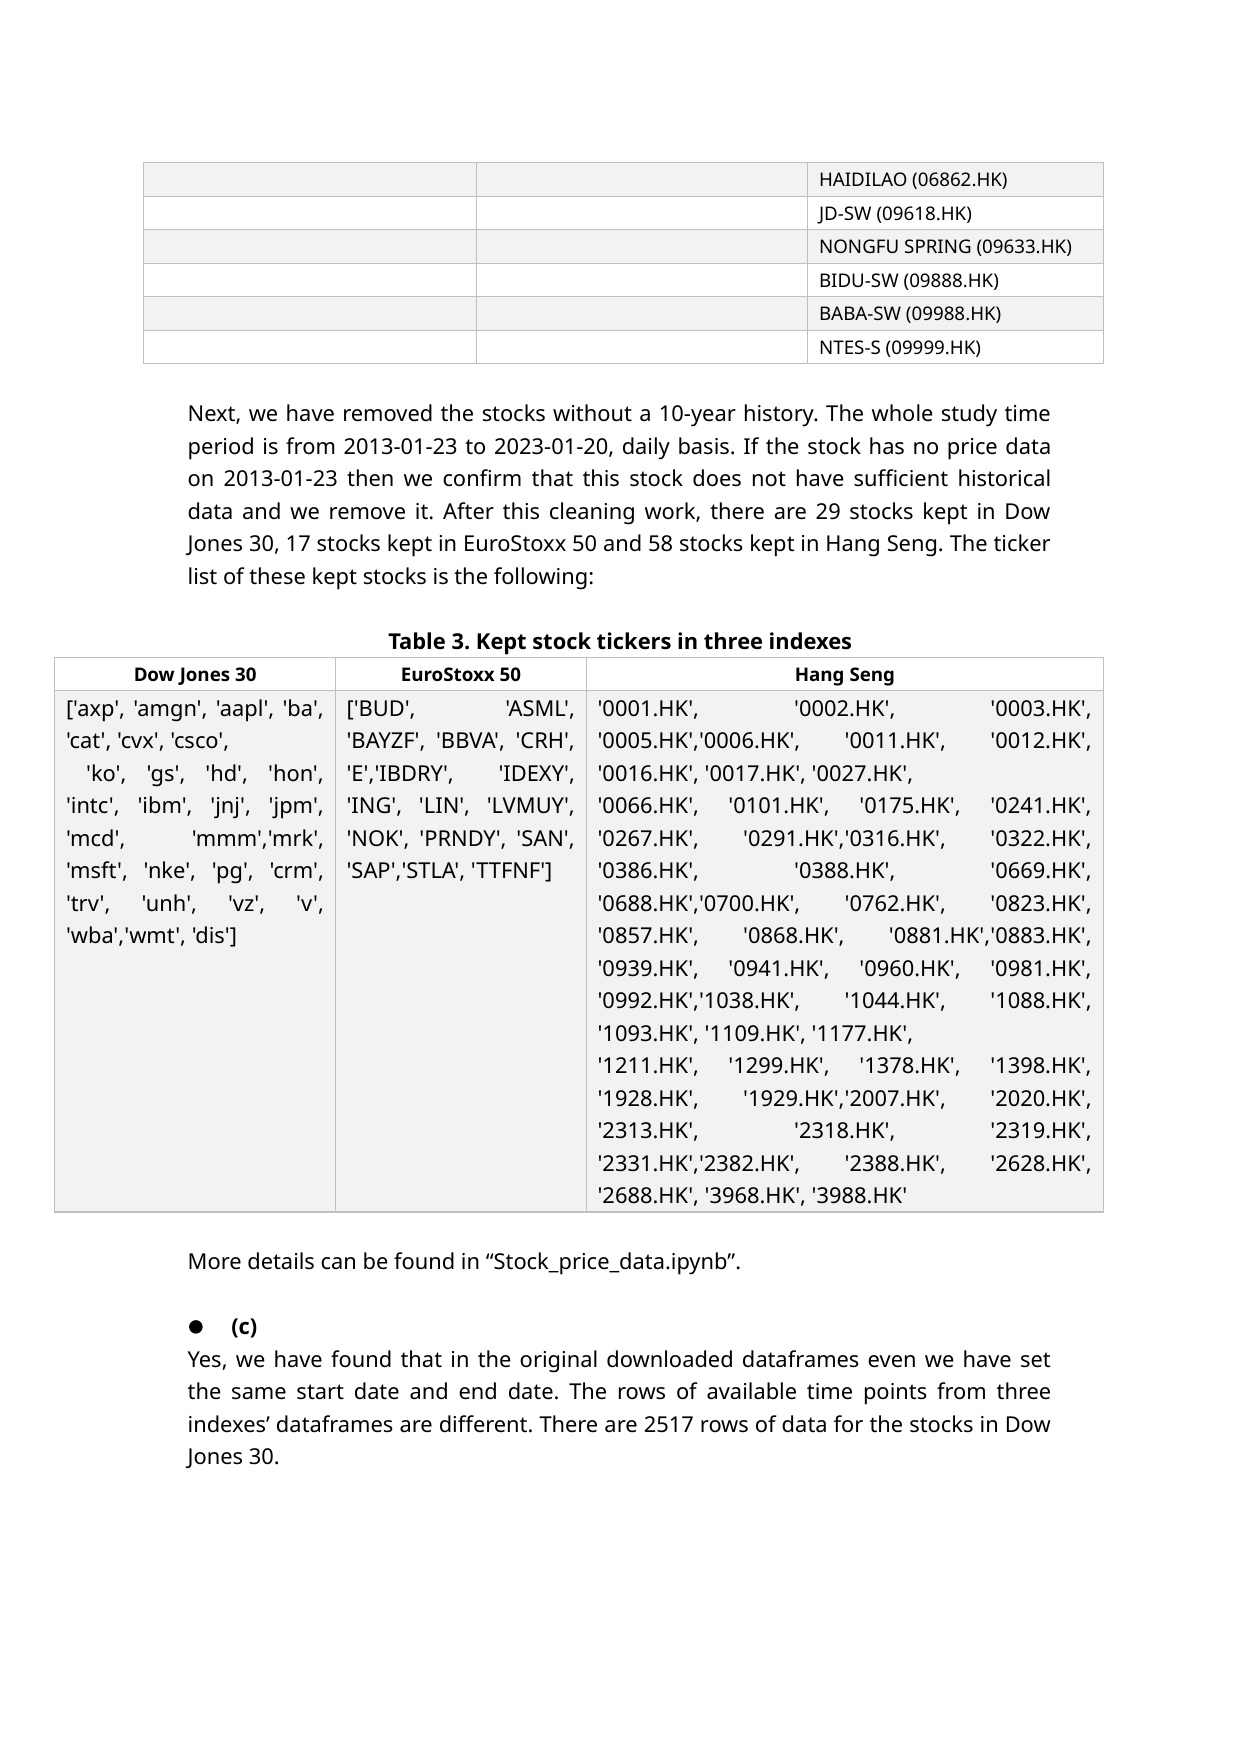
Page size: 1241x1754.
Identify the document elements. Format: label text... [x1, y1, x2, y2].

table_cell [144, 197, 476, 229]
table_cell JD-SW (09618.HK) [808, 197, 1103, 229]
table_cell NTES-S (09999.HK) [808, 331, 1103, 363]
table_header Dow Jones 30 [55, 658, 335, 690]
list (c) [187, 1310, 1053, 1342]
table_cell [144, 297, 476, 330]
table_cell BIDU-SW (09888.HK) [808, 264, 1103, 296]
text Table 3. Kept stock tickers in three indexes [187, 624, 1053, 657]
text More details can be found in “Stock_price_data.ipynb”. [187, 1245, 1053, 1277]
table_cell [144, 331, 476, 363]
table_cell NONGFU SPRING (09633.HK) [808, 230, 1103, 263]
table_cell HAIDILAO (06862.HK) [808, 163, 1103, 196]
table_cell '0001.HK', '0002.HK', '0003.HK', '0005.HK','0006.HK', '0011.HK', '0012.HK', '0016.HK', '0017.HK', '0027.HK', '0066.HK', '0101.HK', '0175.HK', '0241.HK', '0267.HK', '0291.HK','0316.HK', '0322.HK', '0386.HK', '0388.HK', '0669.HK', '0688.HK','0700.HK', '0762.HK', '0823.HK', '0857.HK', '0868.HK', '0881.HK','0883.HK', '0939.HK', '0941.HK', '0960.HK', '0981.HK', '0992.HK','1038.HK', '1044.HK', '1088.HK', '1093.HK', '1109.HK', '1177.HK', '1211.HK', '1299.HK', '1378.HK', '1398.HK', '1928.HK', '1929.HK','2007.HK', '2020.HK', '2313.HK', '2318.HK', '2319.HK', '2331.HK','2382.HK', '2388.HK', '2628.HK', '2688.HK', '3968.HK', '3988.HK' [587, 691, 1103, 1211]
table_cell BABA-SW (09988.HK) [808, 297, 1103, 330]
table_cell [144, 264, 476, 296]
table_cell ['BUD', 'ASML', 'BAYZF', 'BBVA', 'CRH', 'E','IBDRY', 'IDEXY', 'ING', 'LIN', 'LVMUY', 'NOK', 'PRNDY', 'SAN', 'SAP','STLA', 'TTFNF'] [336, 691, 586, 1211]
table_header EuroStoxx 50 [336, 658, 586, 690]
table_cell [477, 230, 807, 263]
table_cell [477, 197, 807, 229]
table_cell [144, 230, 476, 263]
table_cell [477, 297, 807, 330]
table_cell ['axp', 'amgn', 'aapl', 'ba', 'cat', 'cvx', 'csco', 'ko', 'gs', 'hd', 'hon', 'intc', 'ibm', 'jnj', 'jpm', 'mcd', 'mmm','mrk', 'msft', 'nke', 'pg', 'crm', 'trv', 'unh', 'vz', 'v', 'wba','wmt', 'dis'] [55, 691, 335, 1211]
table_cell [477, 331, 807, 363]
text Yes, we have found that in the original downloaded dataframes even we have set the same start date and end date. The rows of available time points from three indexes’ dataframes are different. There are 2517 rows of data for the stocks in Dow Jones 30. [187, 1342, 1053, 1472]
table_cell [477, 163, 807, 196]
table_header Hang Seng [587, 658, 1103, 690]
table_cell [477, 264, 807, 296]
table_cell [144, 163, 476, 196]
text Next, we have removed the stocks without a 10-year history. The whole study time period is from 2013-01-23 to 2023-01-20, daily basis. If the stock has no price data on 2013-01-23 then we confirm that this stock does not have sufficient historical data and we remove it. After this cleaning work, there are 29 stocks kept in Dow Jones 30, 17 stocks kept in EuroStoxx 50 and 58 stocks kept in Hang Seng. The ticker list of these kept stocks is the following: [187, 397, 1053, 592]
